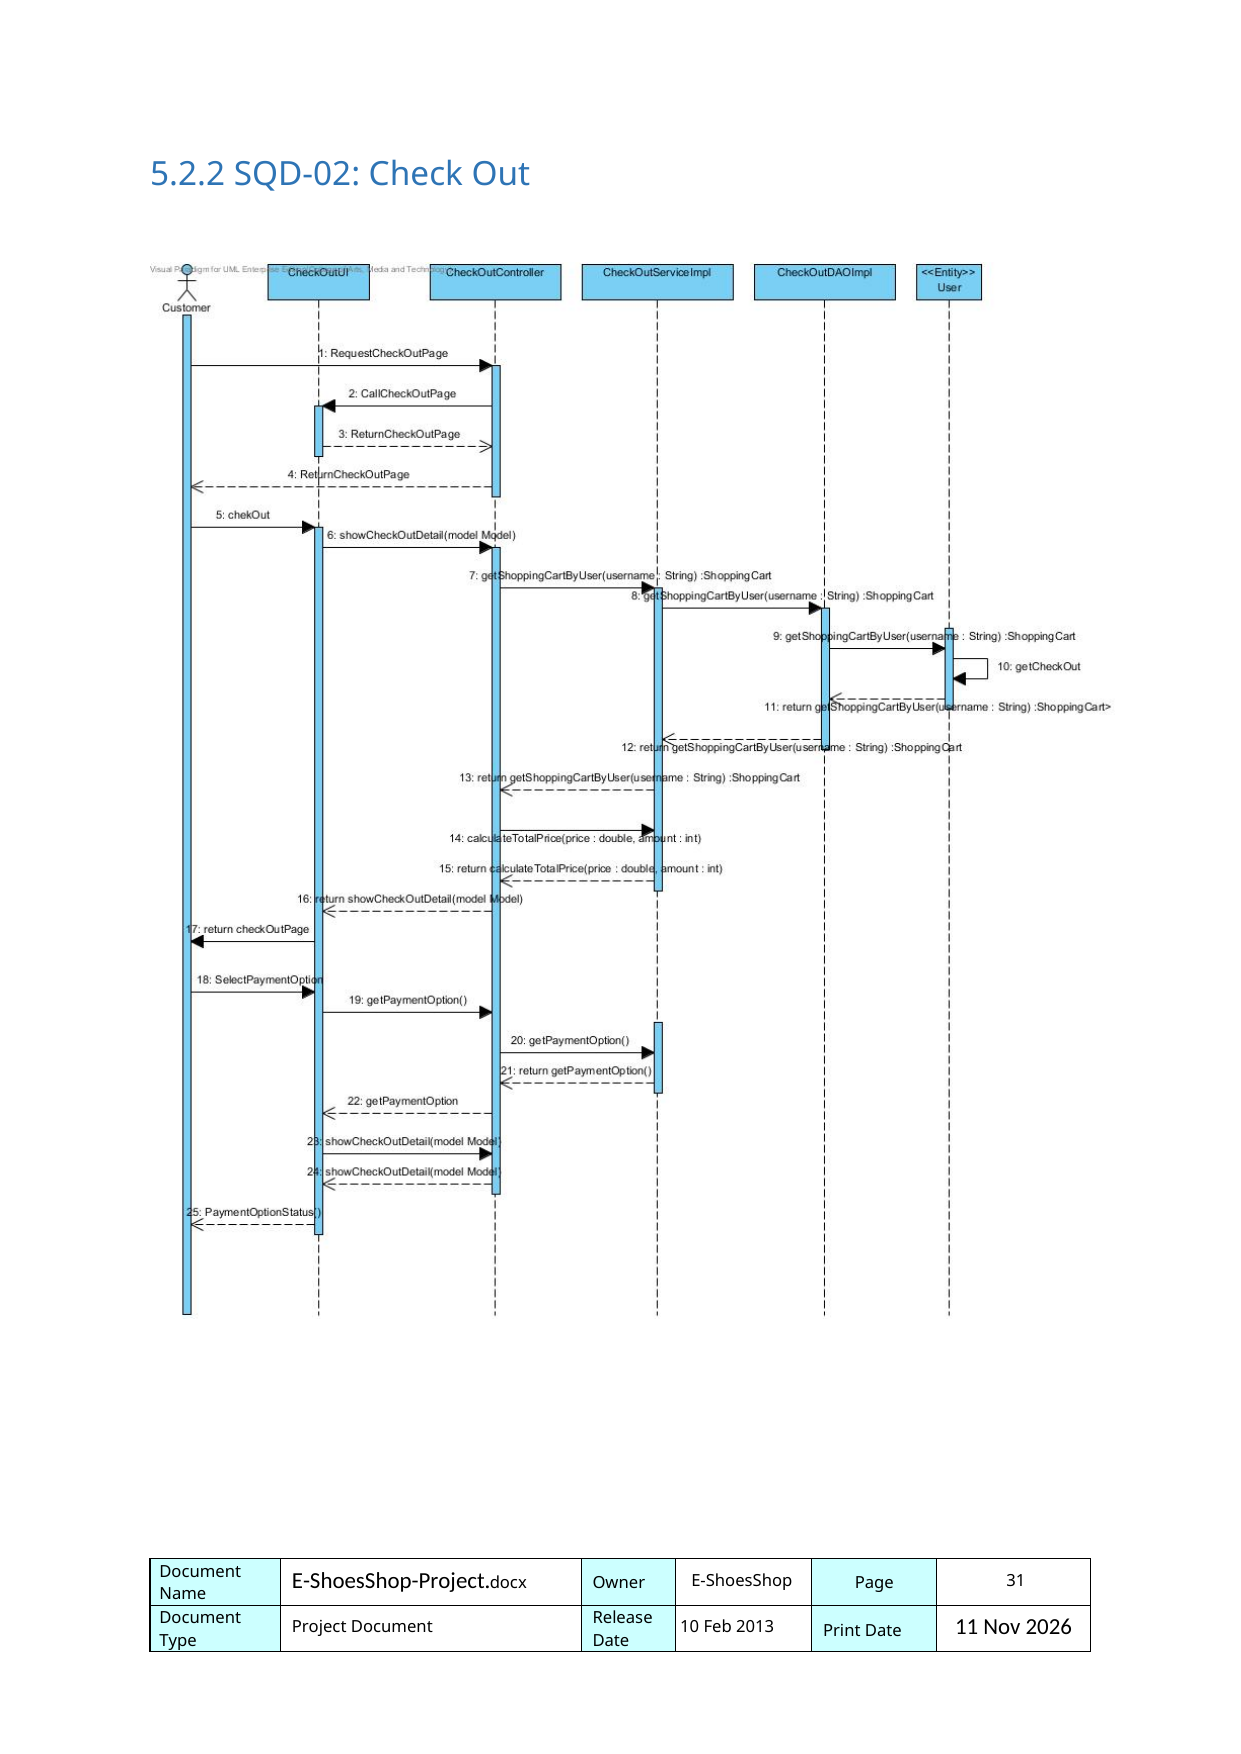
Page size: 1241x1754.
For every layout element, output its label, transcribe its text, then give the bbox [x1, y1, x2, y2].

picture [150, 262, 1125, 1319]
subtitle 5.2.2 SQD-02: Check Out [150, 150, 1090, 195]
